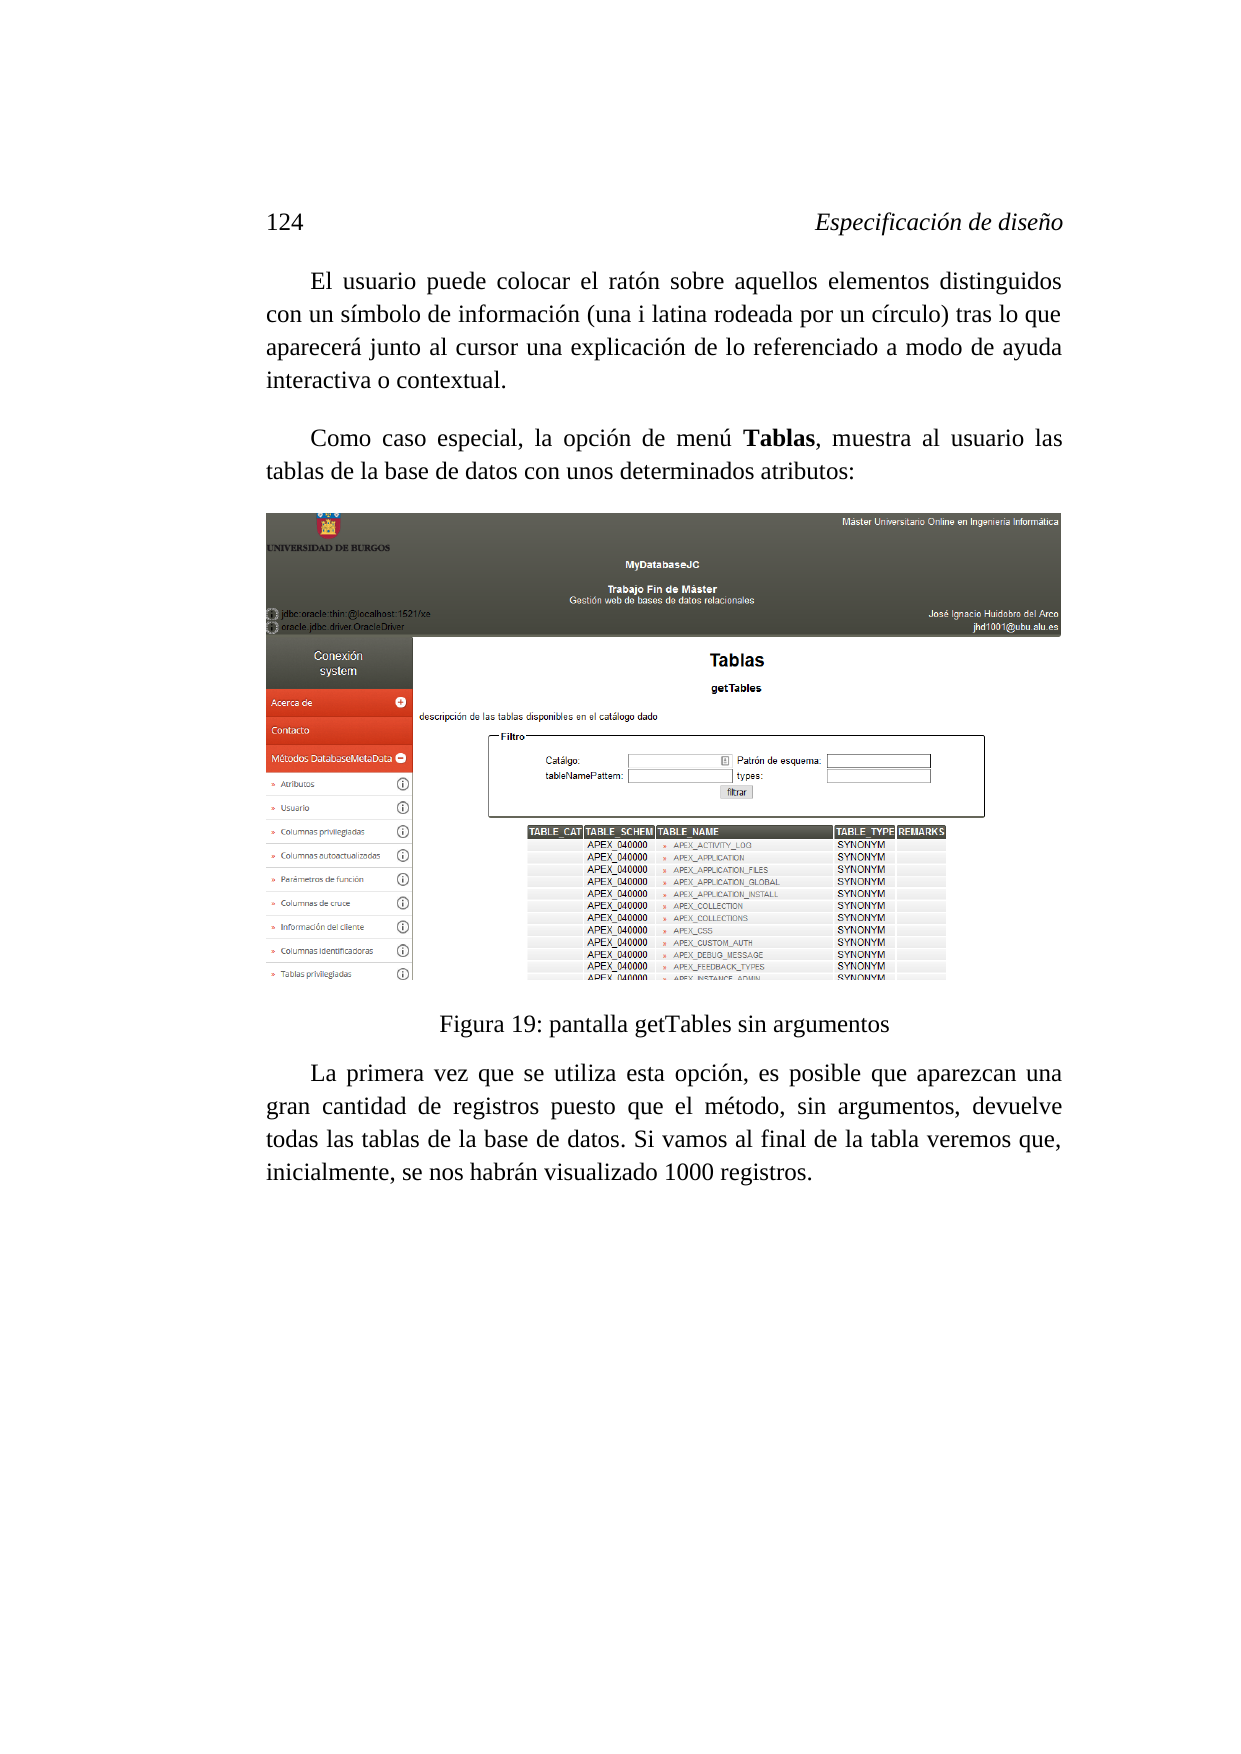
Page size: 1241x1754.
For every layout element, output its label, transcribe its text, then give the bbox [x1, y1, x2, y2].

text El usuario puede colocar el ratón sobre aquellos elementos distinguidos con un símbolo de información (una i latina rodeada por un círculo) tras lo que aparecerá junto al cursor una explicación de lo referenciado a modo de ayuda interactiva o contextual. [266, 266, 1063, 393]
text Como caso especial, la opción de menú Tablas, muestra al usuario las tablas de la base de datos con unos determinados atributos: [266, 423, 1063, 484]
picture [266, 513, 1063, 980]
text La primera vez que se utiliza esta opción, es posible que aparezcan una gran cantidad de registros puesto que el método, sin argumentos, devuelve todas las tablas de la base de datos. Si vamos al final de la tabla veremos que, inicialmente, se nos habrán visualizado 1000 registros. [266, 1058, 1063, 1186]
